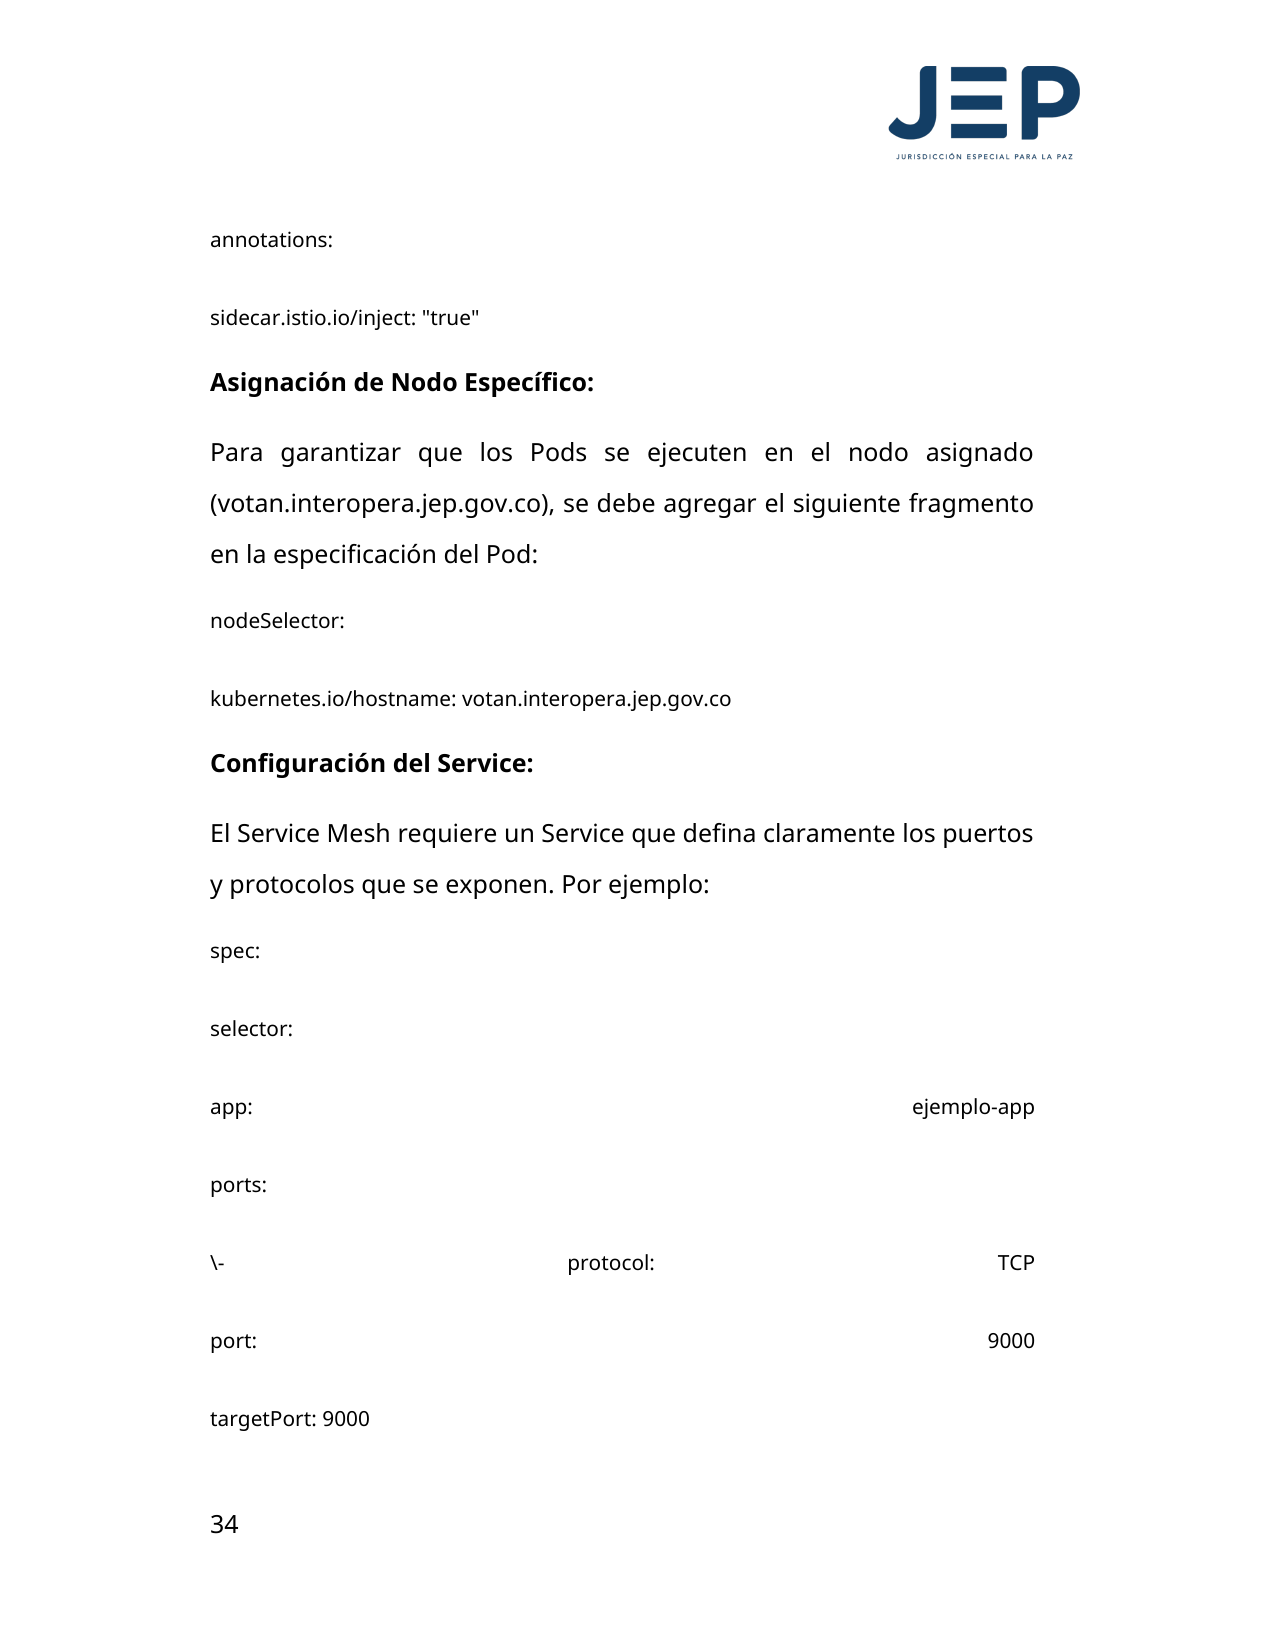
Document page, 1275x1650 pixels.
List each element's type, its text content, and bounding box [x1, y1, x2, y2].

picture [875, 35, 1093, 190]
text Asignación de Nodo Específico: [210, 364, 1035, 398]
text Para garantizar que los Pods se ejecuten en el nodo asignado (votan.interopera.jep.gov.co), se debe agregar el siguiente fragmento en la especificación del Pod: [210, 434, 1035, 570]
text Configuración del Service: [210, 745, 1035, 779]
text spec: selector: app: ejemplo-app ports: \- protocol: TCP port: 9000 targetPort: 9000 [210, 936, 1035, 1433]
text nodeSelector: kubernetes.io/hostname: votan.interopera.jep.gov.co [210, 606, 1035, 712]
text El Service Mesh requiere un Service que defina claramente los puertos y protocolos que se exponen. Por ejemplo: [210, 815, 1035, 900]
text annotations: sidecar.istio.io/inject: "true" [210, 225, 1035, 331]
